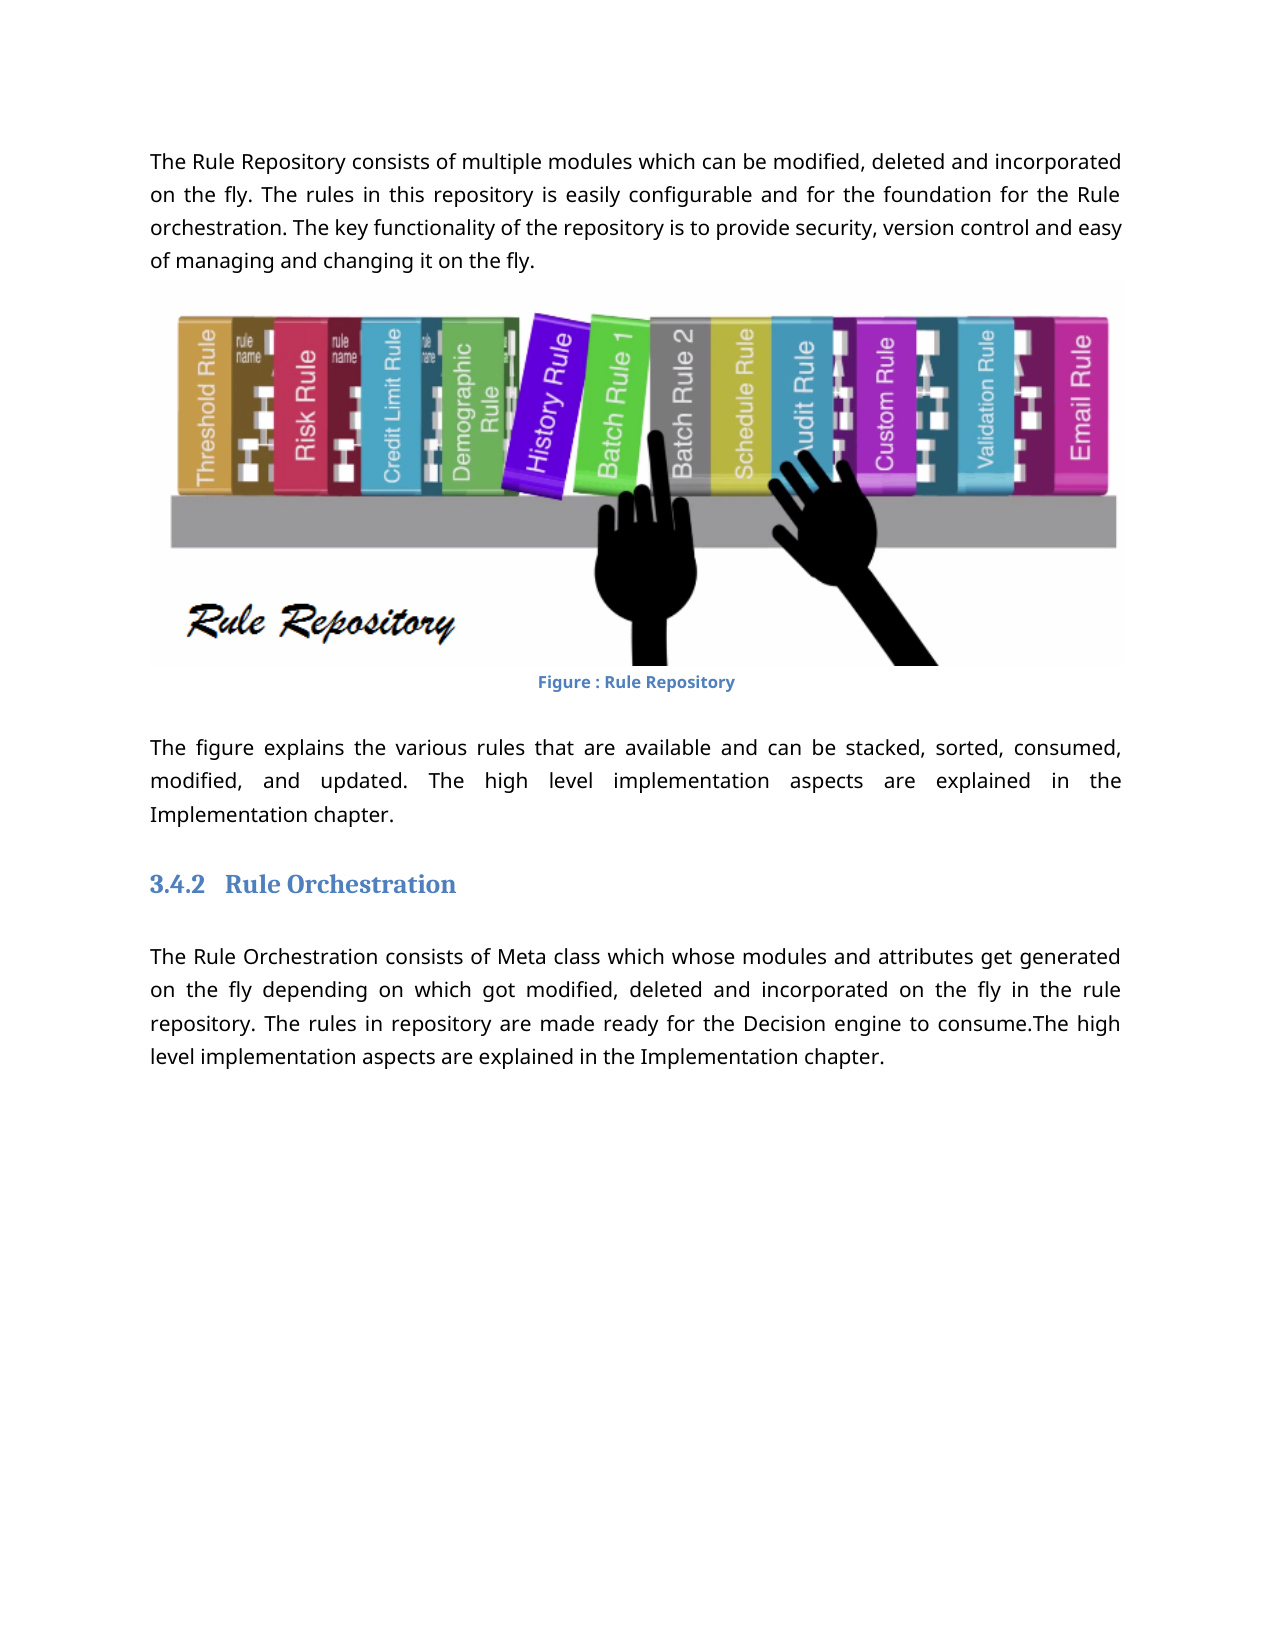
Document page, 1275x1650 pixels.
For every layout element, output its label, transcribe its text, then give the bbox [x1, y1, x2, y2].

text Figure : Rule Repository [150, 671, 1123, 693]
text 3.4.2 Rule Orchestration [150, 869, 1123, 901]
picture [150, 279, 1125, 666]
text The figure explains the various rules that are available and can be stacked, sorted, consumed, modified, and updated. The high level implementation aspects are explained in the Implementation chapter. [150, 733, 1123, 828]
text The Rule Orchestration consists of Meta class which whose modules and attributes get generated on the fly depending on which got modified, deleted and incorporated on the fly in the rule repository. The rules in repository are made ready for the Decision engine to consume.The high level implementation aspects are explained in the Implementation chapter. [150, 942, 1123, 1070]
text The Rule Repository consists of multiple modules which can be modified, deleted and incorporated on the fly. The rules in this repository is easily configurable and for the foundation for the Rule orchestration. The key functionality of the repository is to provide security, version control and easy of managing and changing it on the fly. [150, 147, 1123, 275]
